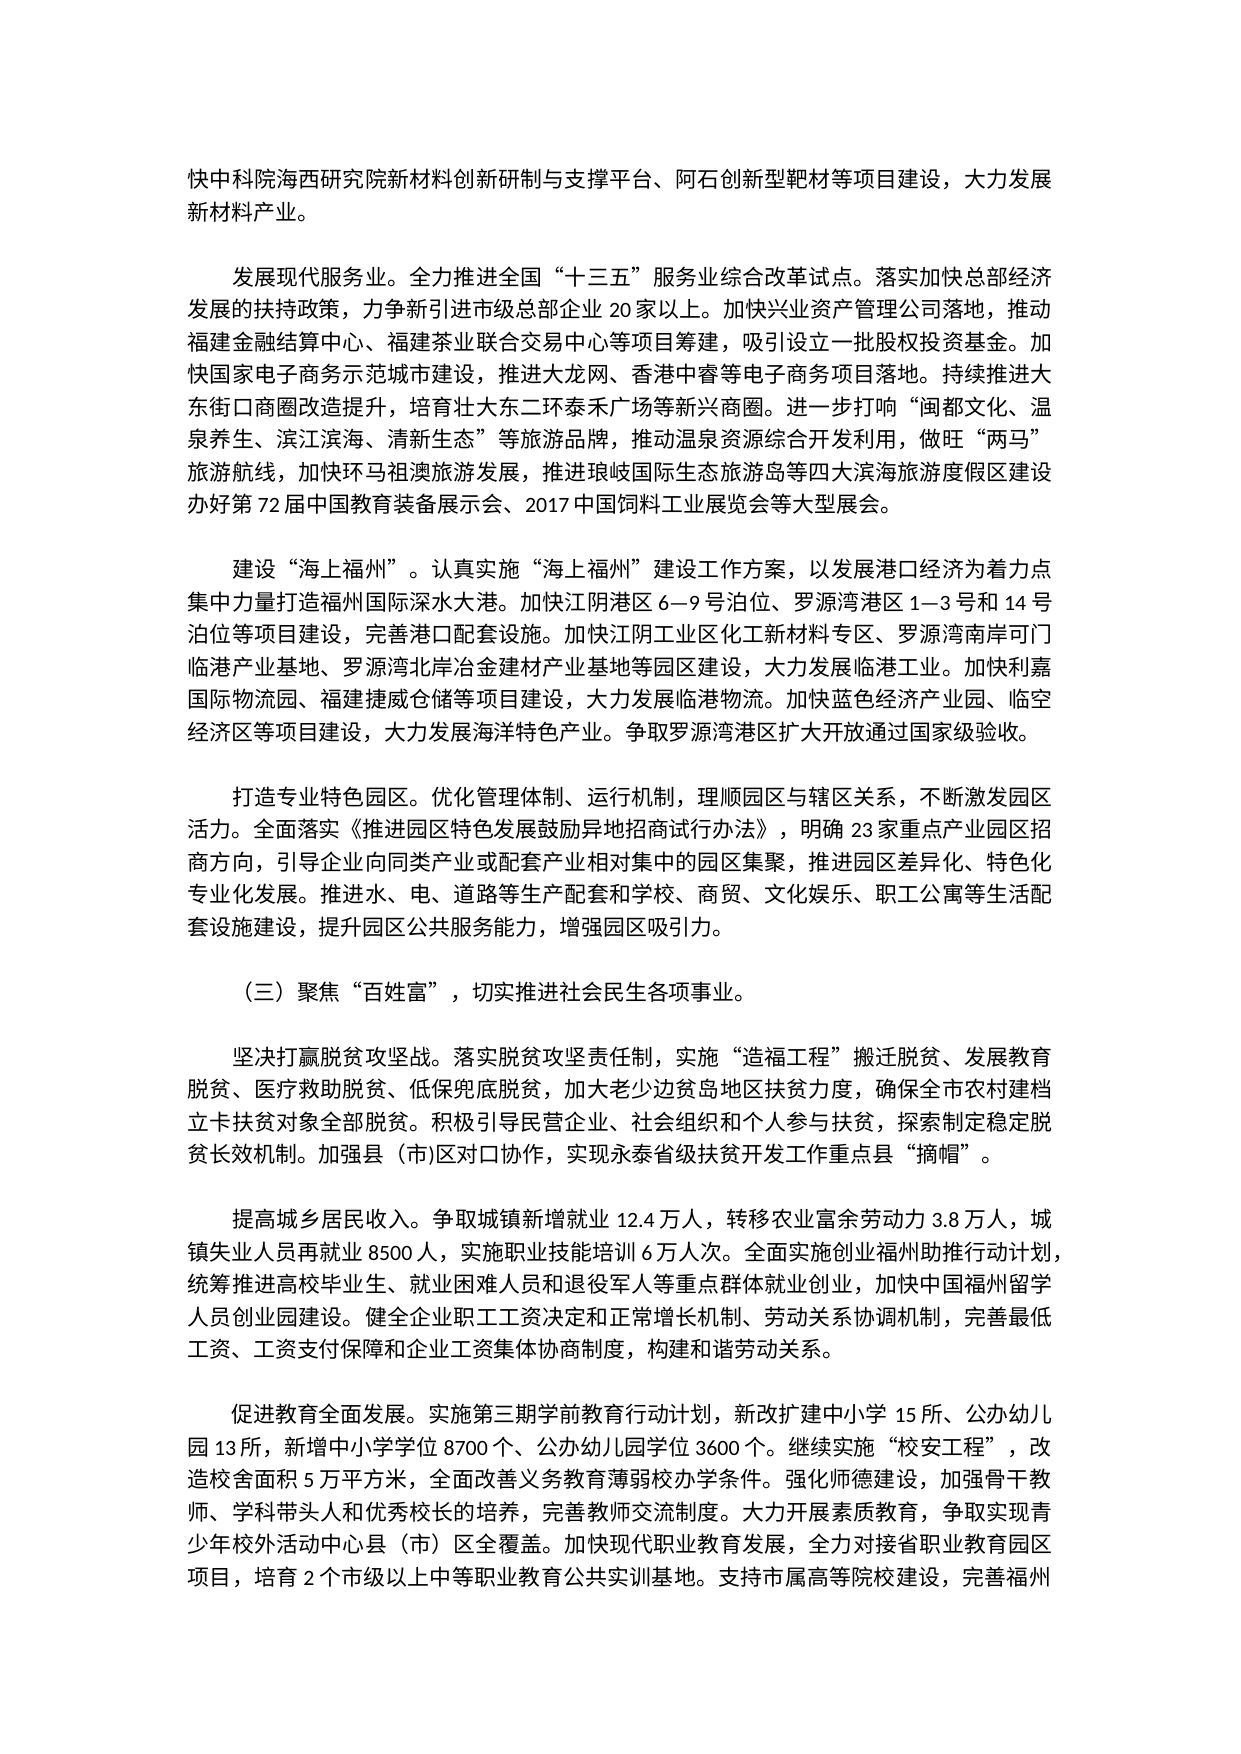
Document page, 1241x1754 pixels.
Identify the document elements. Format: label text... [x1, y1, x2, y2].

text 打造专业特色园区。优化管理体制、运行机制，理顺园区与辖区关系，不断激发园区活力。全面落实《推进园区特色发展鼓励异地招商试行办法》，明确23家重点产业园区招商方向，引导企业向同类产业或配套产业相对集中的园区集聚，推进园区差异化、特色化、专业化发展。推进水、电、道路等生产配套和学校、商贸、文化娱乐、职工公寓等生活配套设施建设，提升园区公共服务能力，增强园区吸引力。 [187, 779, 1053, 942]
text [187, 1397, 1053, 1592]
text 提高城乡居民收入。争取城镇新增就业12.4万人，转移农业富余劳动力3.8万人，城镇失业人员再就业8500人，实施职业技能培训6万人次。全面实施创业福州助推行动计划，统筹推进高校毕业生、就业困难人员和退役军人等重点群体就业创业，加快中国福州留学人员创业园建设。健全企业职工工资决定和正常增长机制、劳动关系协调机制，完善最低工资、工资支付保障和企业工资集体协商制度，构建和谐劳动关系。 [187, 1202, 1053, 1364]
text 坚决打赢脱贫攻坚战。落实脱贫攻坚责任制，实施“造福工程”搬迁脱贫、发展教育脱贫、医疗救助脱贫、低保兜底脱贫，加大老少边贫岛地区扶贫力度，确保全市农村建档立卡扶贫对象全部脱贫。积极引导民营企业、社会组织和个人参与扶贫，探索制定稳定脱贫长效机制。加强县（市)区对口协作，实现永泰省级扶贫开发工作重点县“摘帽”。 [187, 1039, 1053, 1169]
text （三）聚焦“百姓富”，切实推进社会民生各项事业。 [187, 974, 1053, 1007]
text 建设“海上福州”。认真实施“海上福州”建设工作方案，以发展港口经济为着力点，集中力量打造福州国际深水大港。加快江阴港区6—9号泊位、罗源湾港区1—3号和14号泊位等项目建设，完善港口配套设施。加快江阴工业区化工新材料专区、罗源湾南岸可门临港产业基地、罗源湾北岸冶金建材产业基地等园区建设，大力发展临港工业。加快利嘉国际物流园、福建捷威仓储等项目建设，大力发展临港物流。加快蓝色经济产业园、临空经济区等项目建设，大力发展海洋特色产业。争取罗源湾港区扩大开放通过国家级验收。 [187, 552, 1053, 747]
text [187, 162, 1053, 227]
text 发展现代服务业。全力推进全国“十三五”服务业综合改革试点。落实加快总部经济发展的扶持政策，力争新引进市级总部企业20家以上。加快兴业资产管理公司落地，推动福建金融结算中心、福建茶业联合交易中心等项目筹建，吸引设立一批股权投资基金。加快国家电子商务示范城市建设，推进大龙网、香港中睿等电子商务项目落地。持续推进大东街口商圈改造提升，培育壮大东二环泰禾广场等新兴商圈。进一步打响“闽都文化、温泉养生、滨江滨海、清新生态”等旅游品牌，推动温泉资源综合开发利用，做旺“两马”旅游航线，加快环马祖澳旅游发展，推进琅岐国际生态旅游岛等四大滨海旅游度假区建设。办好第72届中国教育装备展示会、2017中国饲料工业展览会等大型展会。 [187, 259, 1053, 519]
